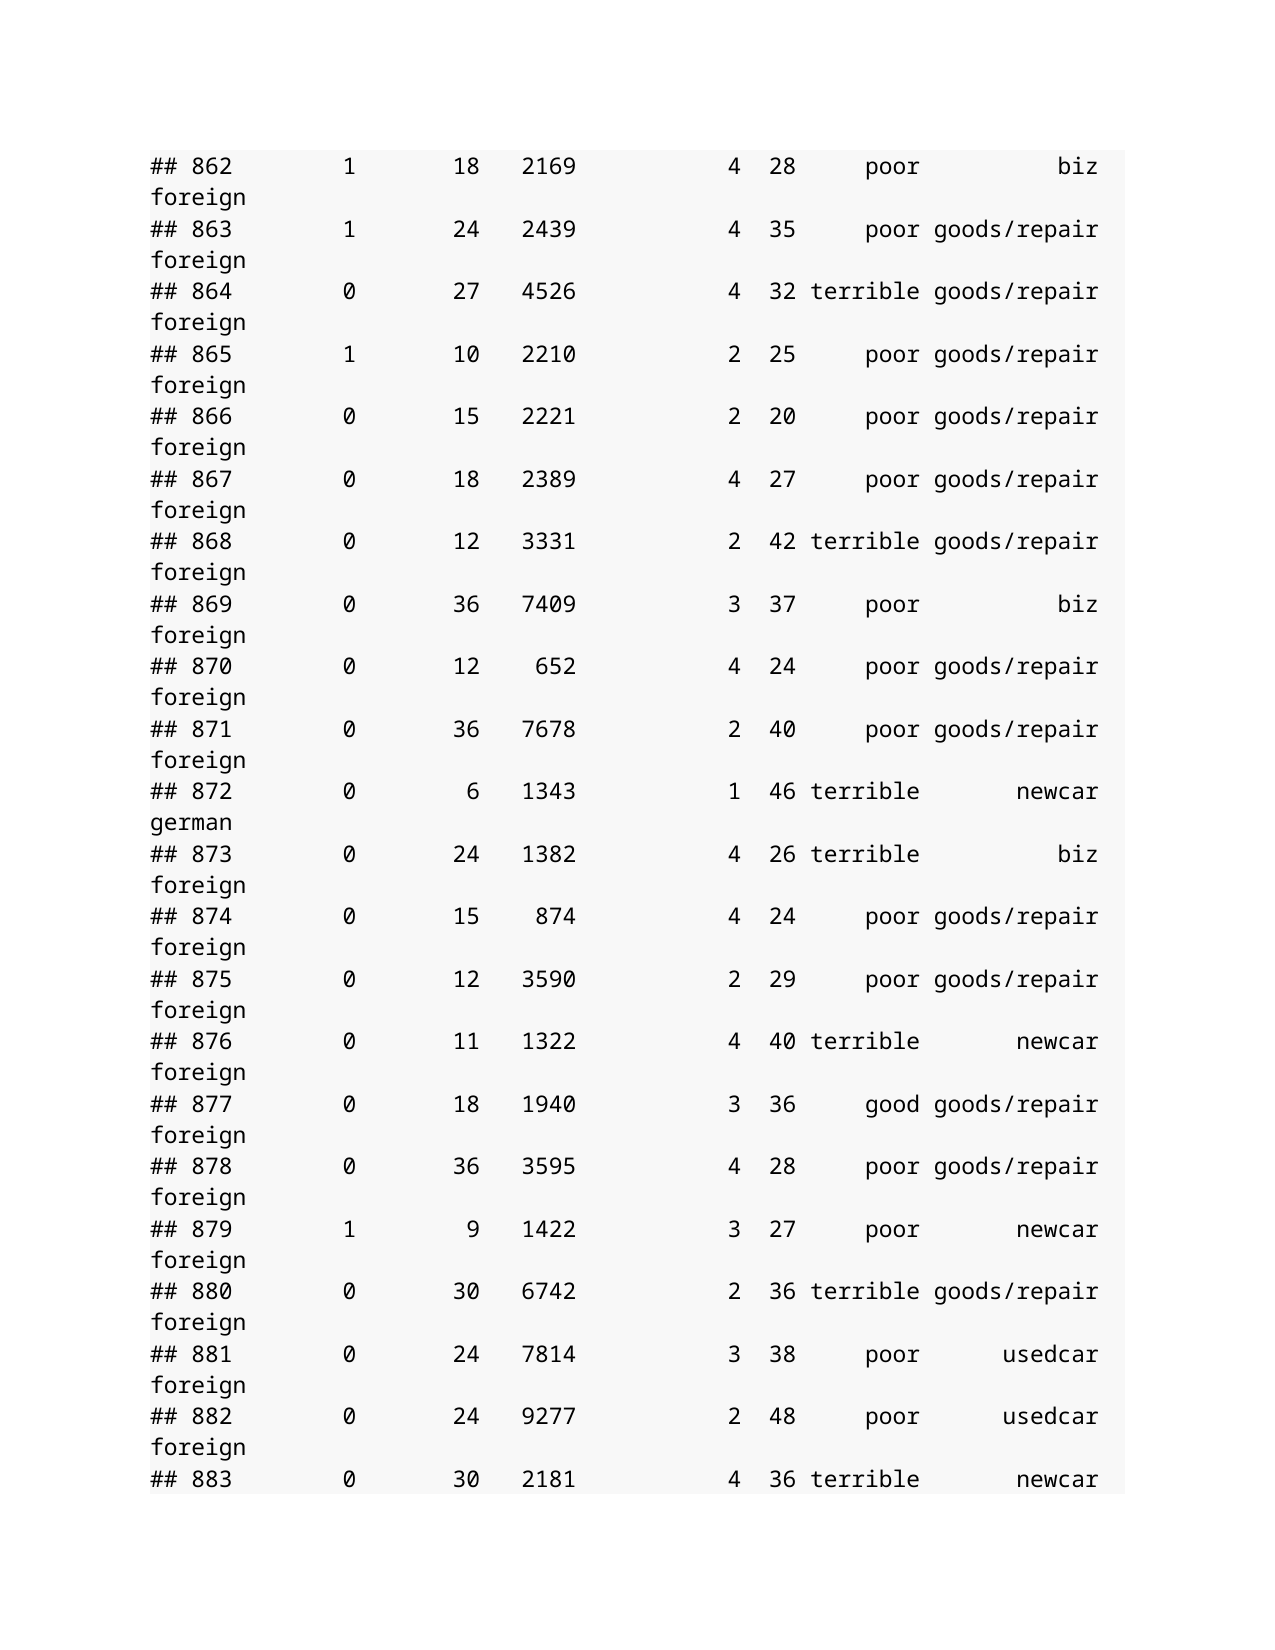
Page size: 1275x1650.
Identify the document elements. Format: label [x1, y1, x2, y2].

text [150, 150, 1125, 1494]
